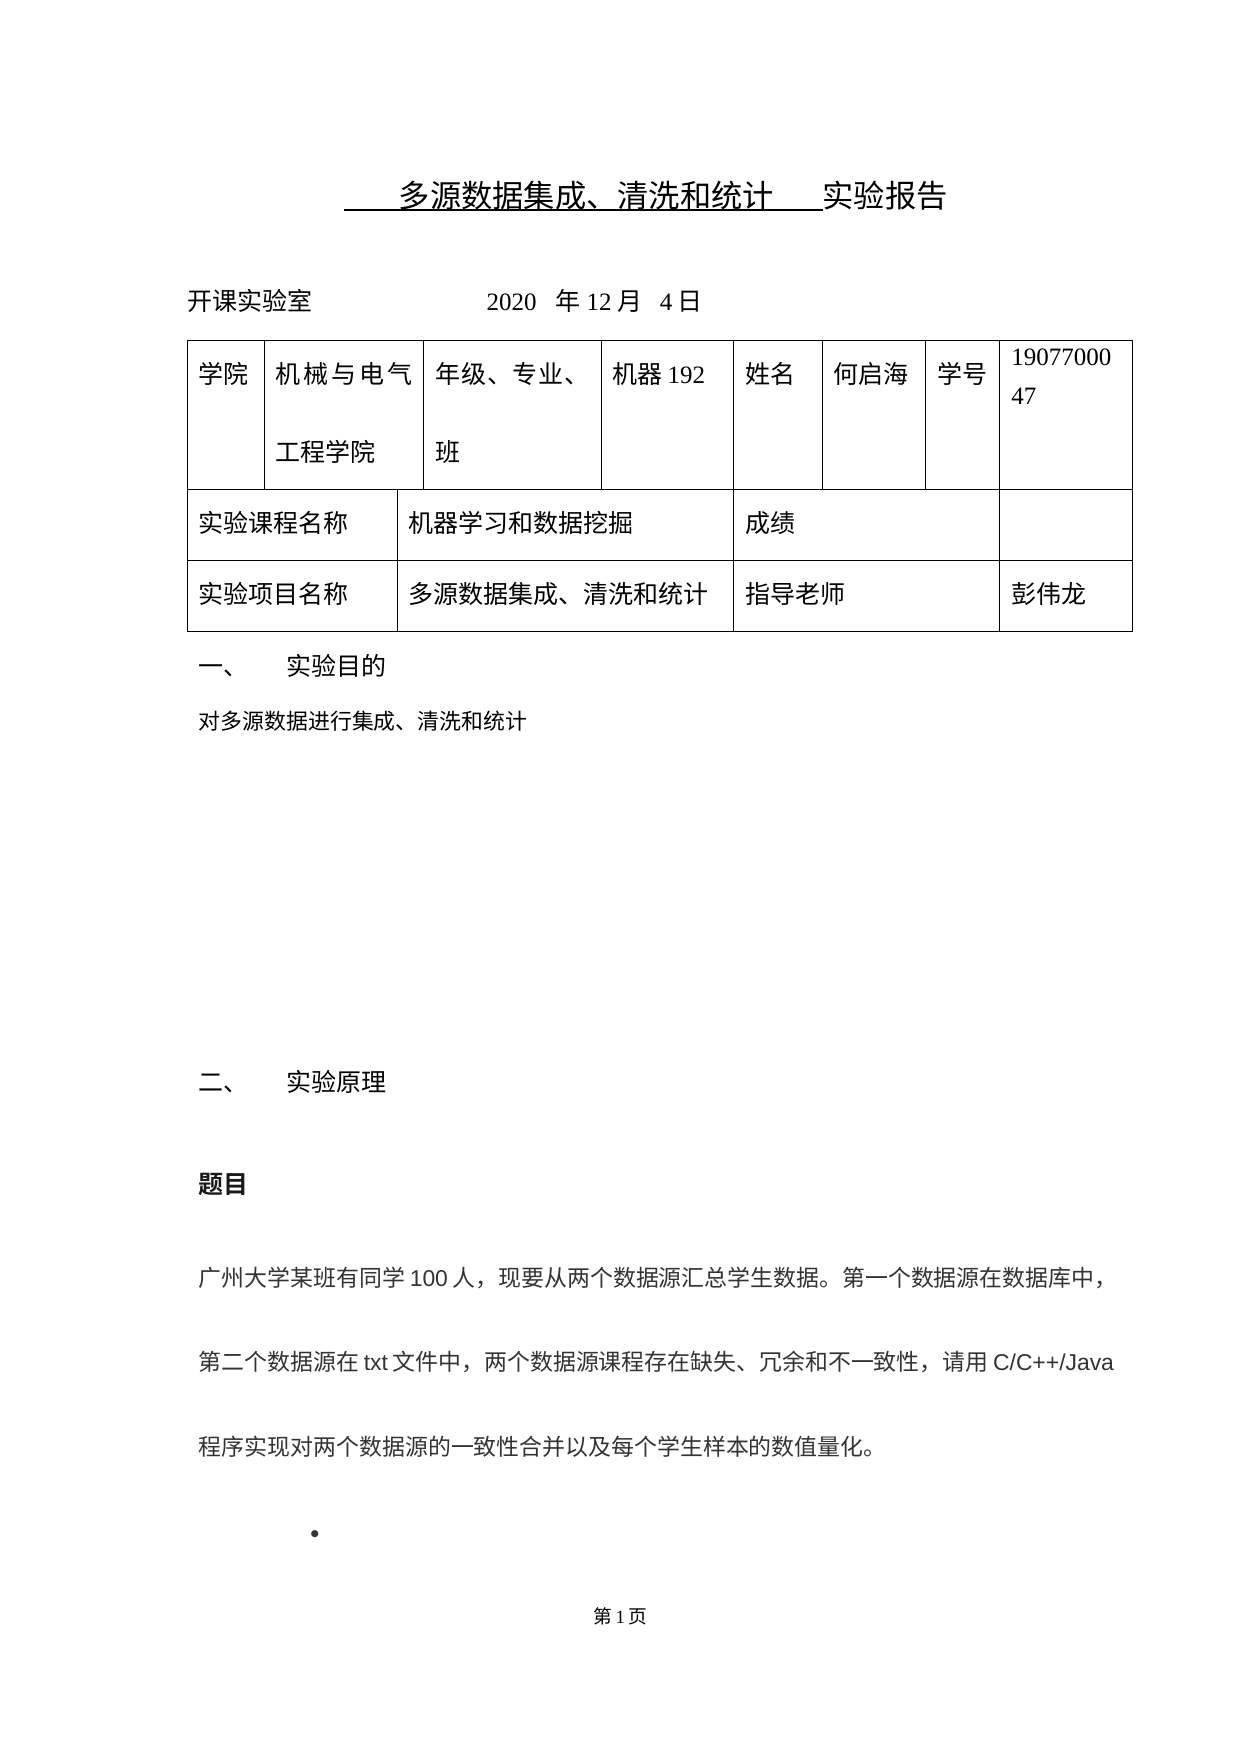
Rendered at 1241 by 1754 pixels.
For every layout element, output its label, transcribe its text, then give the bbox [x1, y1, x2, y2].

table_header 1907700047 [1000, 341, 1132, 488]
table_header 学院 [188, 341, 264, 488]
text 多源数据集成、清洗和统计 实验报告 [187, 161, 1053, 226]
table_cell 彭伟龙 [1000, 561, 1132, 631]
table_cell [1000, 490, 1132, 559]
table_cell 实验项目名称 [188, 561, 397, 631]
table_cell 指导老师 [734, 561, 999, 631]
table_cell 机器学习和数据挖掘 [398, 490, 733, 559]
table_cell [188, 632, 1132, 1591]
table_header 机械与电气工程学院 [265, 341, 423, 488]
text 开课实验室 2020 年 12 月 4日 [187, 267, 1053, 332]
table_header 学号 [926, 341, 999, 488]
table_header 姓名 [734, 341, 822, 488]
table_cell 成绩 [734, 490, 999, 559]
table_header 机器192 [602, 341, 733, 488]
table_cell 实验课程名称 [188, 490, 397, 559]
table_cell 多源数据集成、清洗和统计 [398, 561, 733, 631]
table_header 何启海 [823, 341, 925, 488]
table_header 年级、专业、班 [424, 341, 601, 488]
